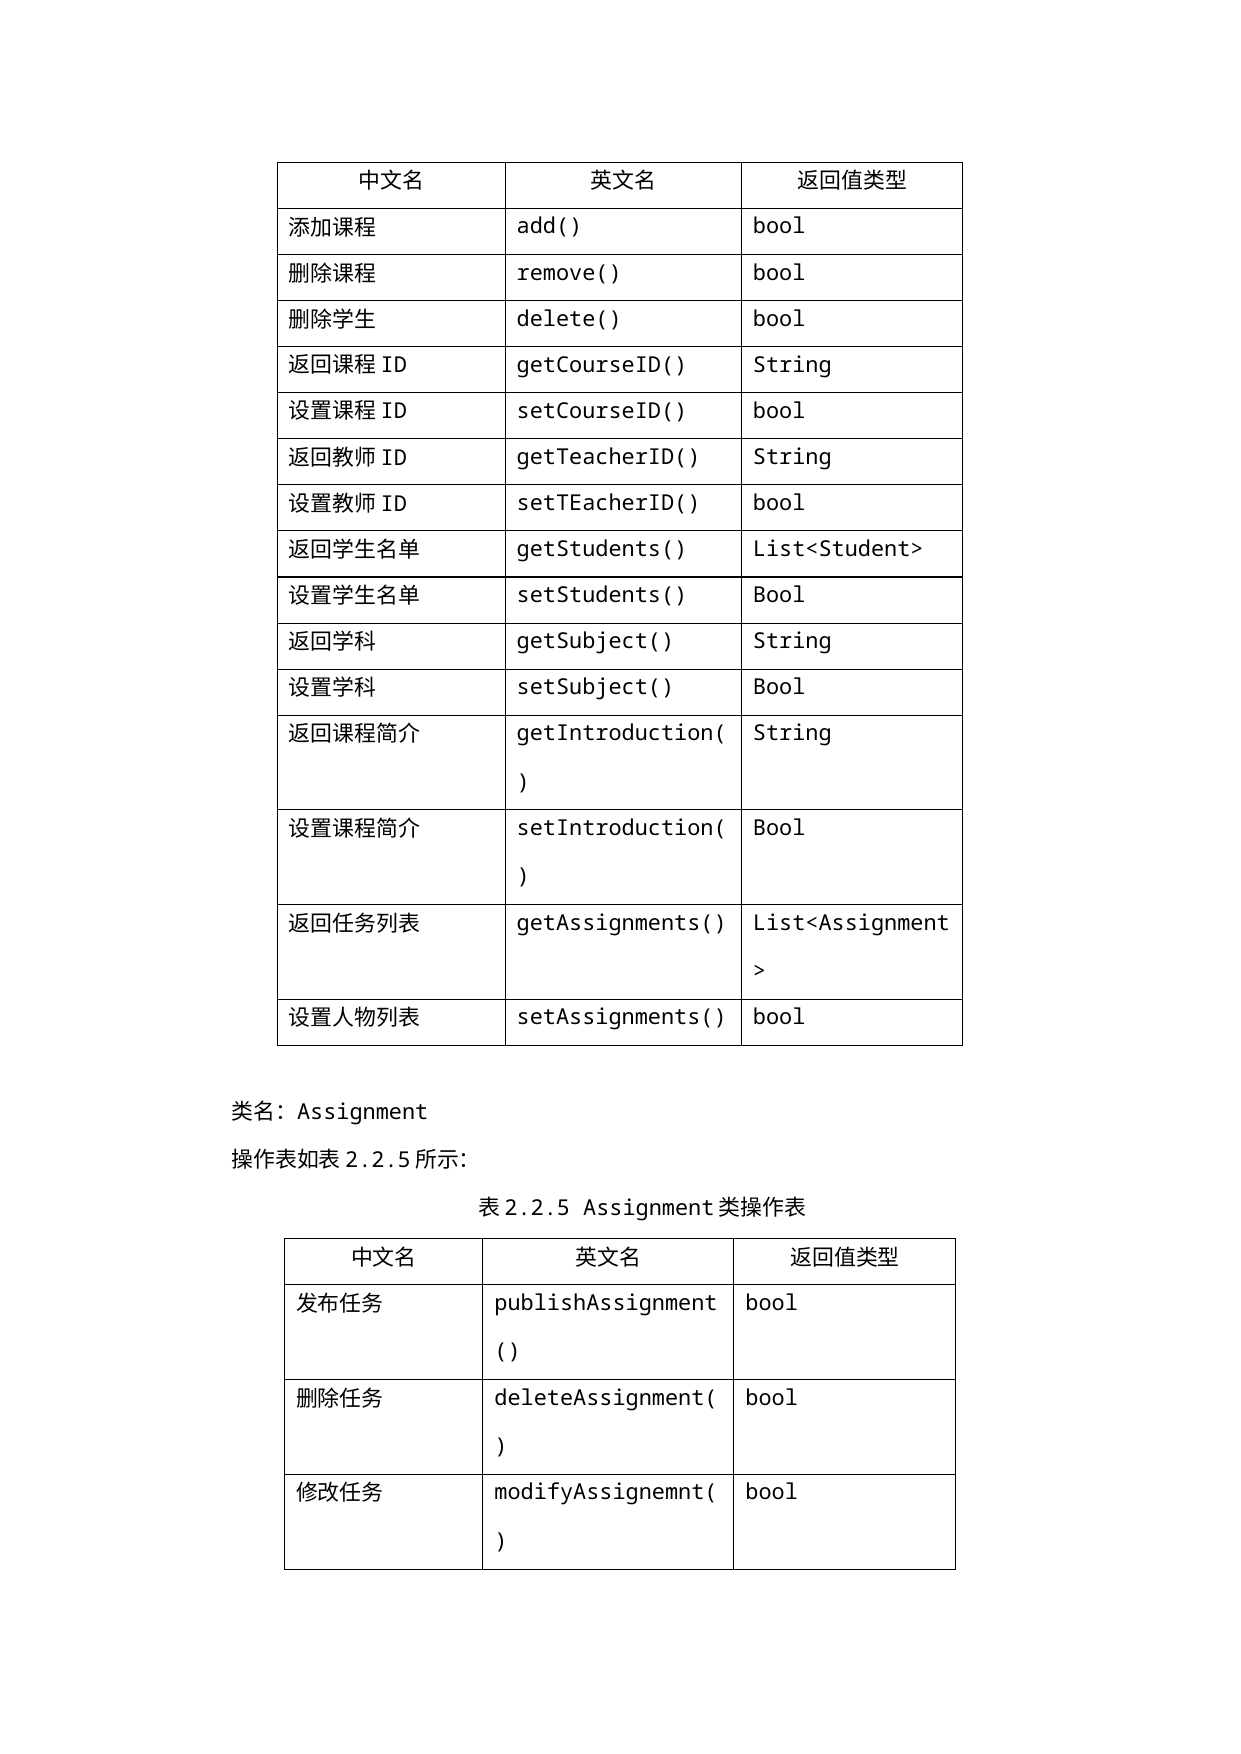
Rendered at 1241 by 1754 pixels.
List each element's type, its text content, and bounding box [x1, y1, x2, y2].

table_cell 设置人物列表 [278, 1000, 505, 1045]
table_cell 返回教师ID [278, 439, 505, 484]
table_cell 删除学生 [278, 301, 505, 346]
table_header 英文名 [506, 163, 741, 208]
table_header 中文名 [285, 1239, 482, 1284]
text 操作表如表2.2.5所示： [187, 1142, 1053, 1174]
table_cell 返回课程ID [278, 347, 505, 392]
table_cell getTeacherID() [506, 439, 741, 484]
table_cell List<Student> [742, 531, 962, 576]
table_cell Bool [742, 810, 962, 904]
table_cell String [742, 439, 962, 484]
table_cell modifyAssignemnt() [483, 1475, 733, 1569]
table_cell 设置课程简介 [278, 810, 505, 904]
table_cell setIntroduction() [506, 810, 741, 904]
table_header 中文名 [278, 163, 505, 208]
table_cell bool [734, 1475, 955, 1569]
table_cell getSubject() [506, 624, 741, 668]
table_header 返回值类型 [734, 1239, 955, 1284]
text 表2.2.5 Assignment类操作表 [187, 1190, 1053, 1222]
table_cell Bool [742, 670, 962, 714]
table_cell bool [742, 255, 962, 300]
table_cell 删除课程 [278, 255, 505, 300]
table_cell getIntroduction() [506, 716, 741, 809]
table_cell List<Assignment> [742, 905, 962, 999]
table_cell String [742, 716, 962, 809]
table_cell 添加课程 [278, 209, 505, 254]
table_cell 返回学科 [278, 624, 505, 668]
table_cell deleteAssignment() [483, 1380, 733, 1474]
table_cell 返回任务列表 [278, 905, 505, 999]
table_cell setStudents() [506, 578, 741, 622]
table_cell setAssignments() [506, 1000, 741, 1045]
table_cell bool [742, 209, 962, 254]
table_cell setTEacherID() [506, 485, 741, 530]
table_cell remove() [506, 255, 741, 300]
table_header 英文名 [483, 1239, 733, 1284]
table_cell bool [742, 1000, 962, 1045]
table_cell getAssignments() [506, 905, 741, 999]
table_cell 设置教师ID [278, 485, 505, 530]
table_cell 修改任务 [285, 1475, 482, 1569]
table_cell 返回课程简介 [278, 716, 505, 809]
table_cell add() [506, 209, 741, 254]
table_cell publishAssignment() [483, 1285, 733, 1379]
table_cell setSubject() [506, 670, 741, 714]
table_cell bool [742, 485, 962, 530]
table_cell 设置课程ID [278, 393, 505, 438]
table_cell 发布任务 [285, 1285, 482, 1379]
table_header 返回值类型 [742, 163, 962, 208]
table_cell setCourseID() [506, 393, 741, 438]
table_cell 设置学生名单 [278, 578, 505, 622]
table_cell bool [734, 1285, 955, 1379]
table_cell delete() [506, 301, 741, 346]
table_cell String [742, 347, 962, 392]
table_cell Bool [742, 578, 962, 622]
table_cell bool [734, 1380, 955, 1474]
table_cell getCourseID() [506, 347, 741, 392]
table_cell String [742, 624, 962, 668]
table_cell 设置学科 [278, 670, 505, 714]
table_cell 删除任务 [285, 1380, 482, 1474]
table_cell getStudents() [506, 531, 741, 576]
table_cell bool [742, 393, 962, 438]
table_cell 返回学生名单 [278, 531, 505, 576]
text 类名：Assignment [187, 1093, 1053, 1126]
table_cell bool [742, 301, 962, 346]
